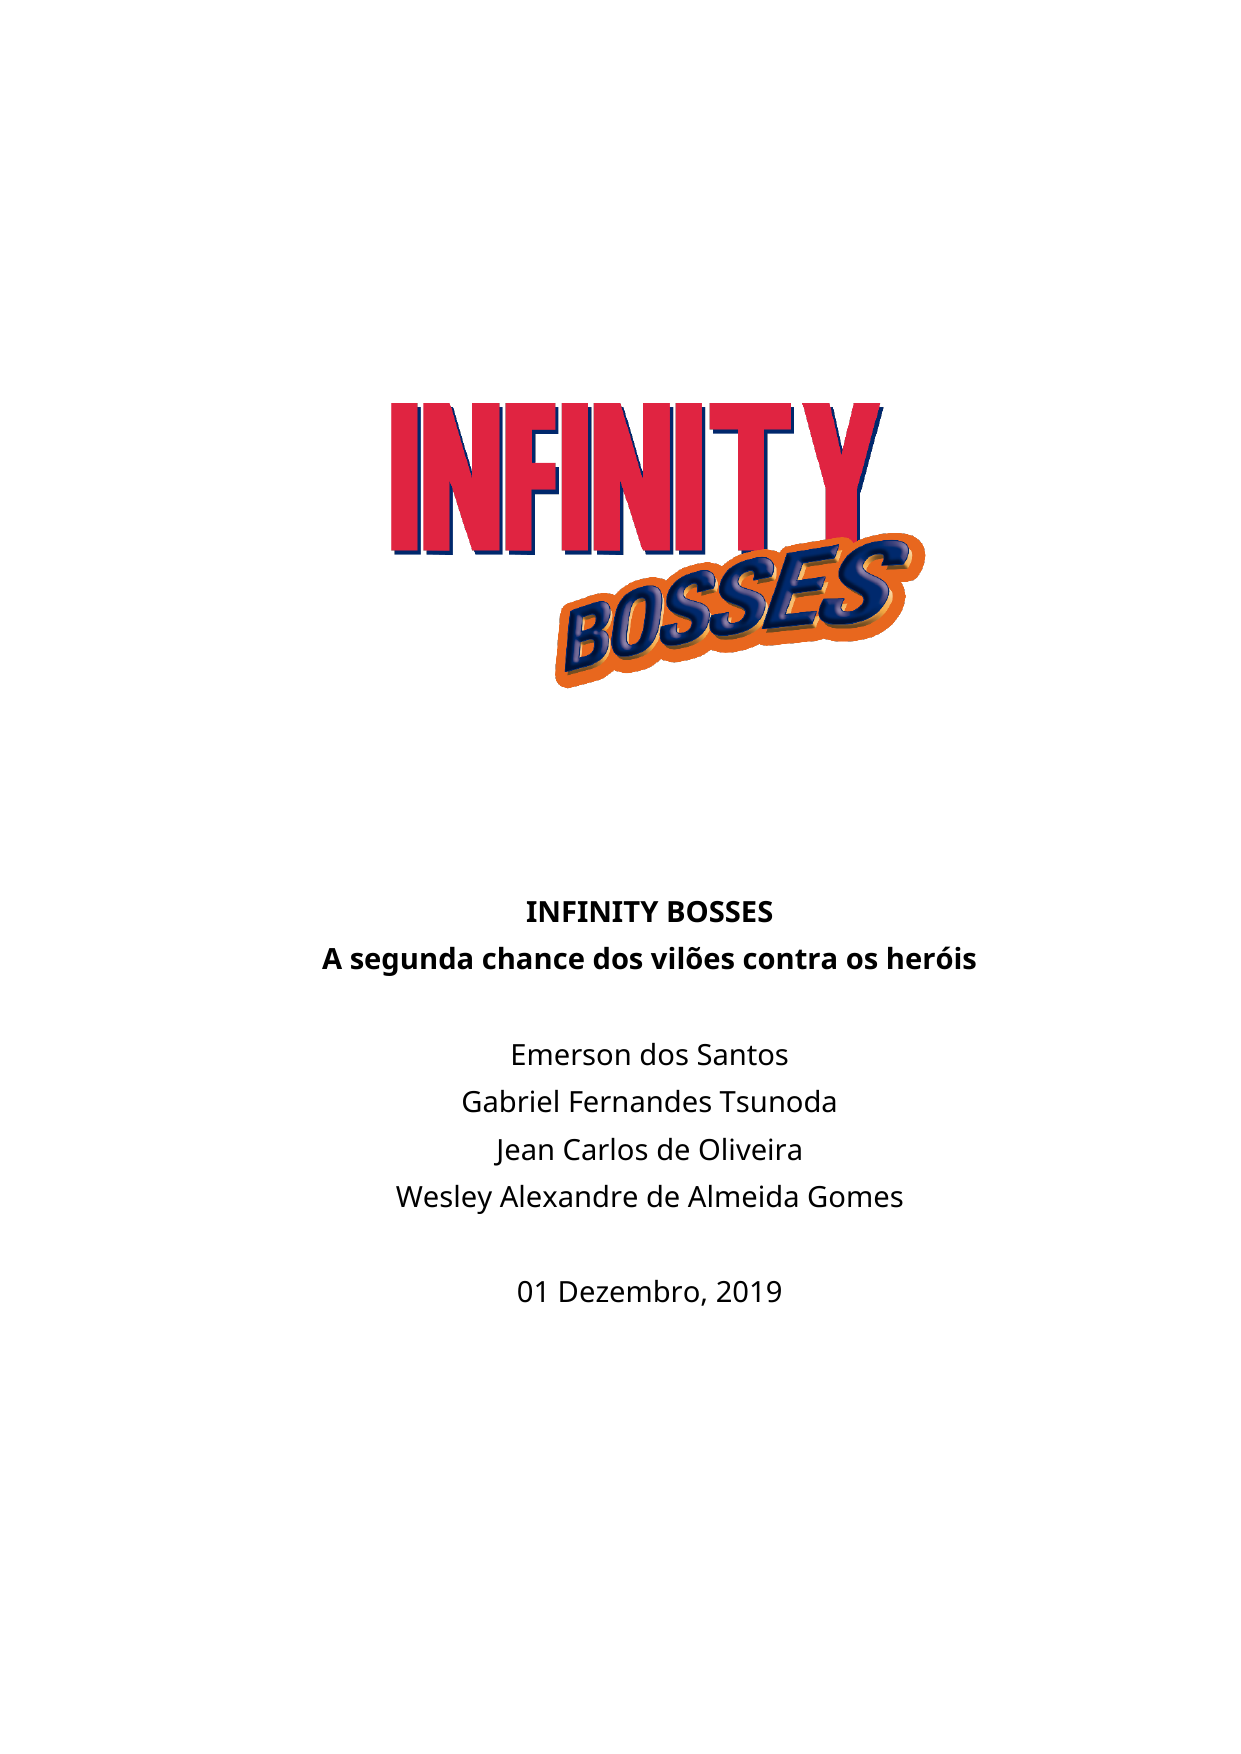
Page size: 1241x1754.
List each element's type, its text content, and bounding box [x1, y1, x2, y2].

text 01 Dezembro, 2019 [177, 1272, 1122, 1311]
text Wesley Alexandre de Almeida Gomes [177, 1177, 1122, 1216]
text INFINITY BOSSES [177, 891, 1122, 931]
text Jean Carlos de Oliveira [177, 1129, 1122, 1169]
text Gabriel Fernandes Tsunoda [177, 1081, 1122, 1121]
text A segunda chance dos vilões contra os heróis [177, 938, 1122, 978]
picture [291, 280, 1008, 782]
text Emerson dos Santos [177, 1034, 1122, 1073]
